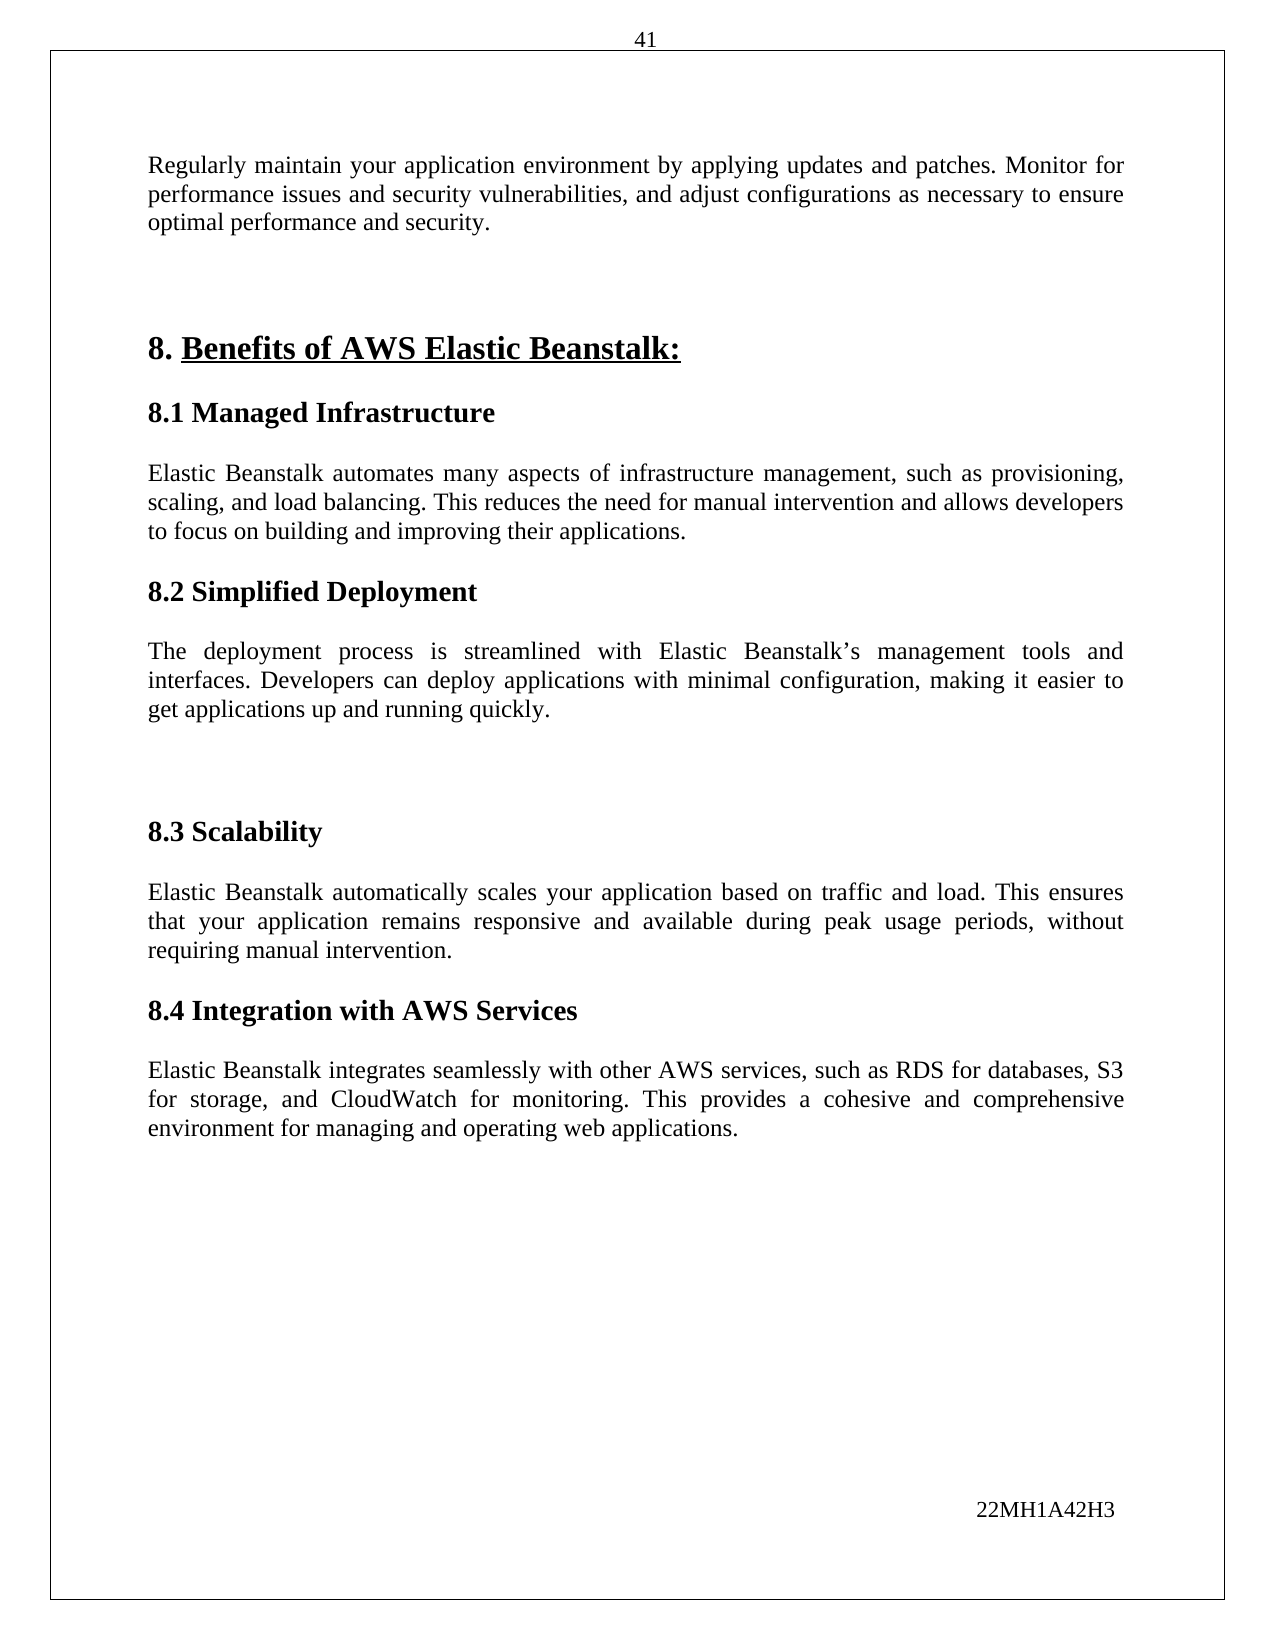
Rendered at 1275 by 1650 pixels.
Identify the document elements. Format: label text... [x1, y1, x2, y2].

text 8.4 Integration with AWS Services [148, 993, 1125, 1026]
text Regularly maintain your application environment by applying updates and patches. Monitor for performance issues and security vulnerabilities, and adjust configurations as necessary to ensure optimal performance and security. [148, 150, 1125, 236]
text 8.1 Managed Infrastructure [148, 396, 1125, 429]
text The deployment process is streamlined with Elastic Beanstalk’s management tools and interfaces. Developers can deploy applications with minimal configuration, making it easier to get applications up and running quickly. [148, 636, 1125, 723]
text 8.3 Scalability [148, 814, 1125, 848]
text 8.2 Simplified Deployment [148, 574, 1125, 607]
text Elastic Beanstalk automates many aspects of infrastructure management, such as provisioning, scaling, and load balancing. This reduces the need for manual intervention and allows developers to focus on building and improving their applications. [148, 458, 1125, 544]
text 8. Benefits of AWS Elastic Beanstalk: [148, 328, 1125, 366]
text Elastic Beanstalk automatically scales your application based on traffic and load. This ensures that your application remains responsive and available during peak usage periods, without requiring manual intervention. [148, 877, 1125, 963]
text Elastic Beanstalk integrates seamlessly with other AWS services, such as RDS for databases, S3 for storage, and CloudWatch for monitoring. This provides a cohesive and comprehensive environment for managing and operating web applications. [148, 1055, 1125, 1142]
